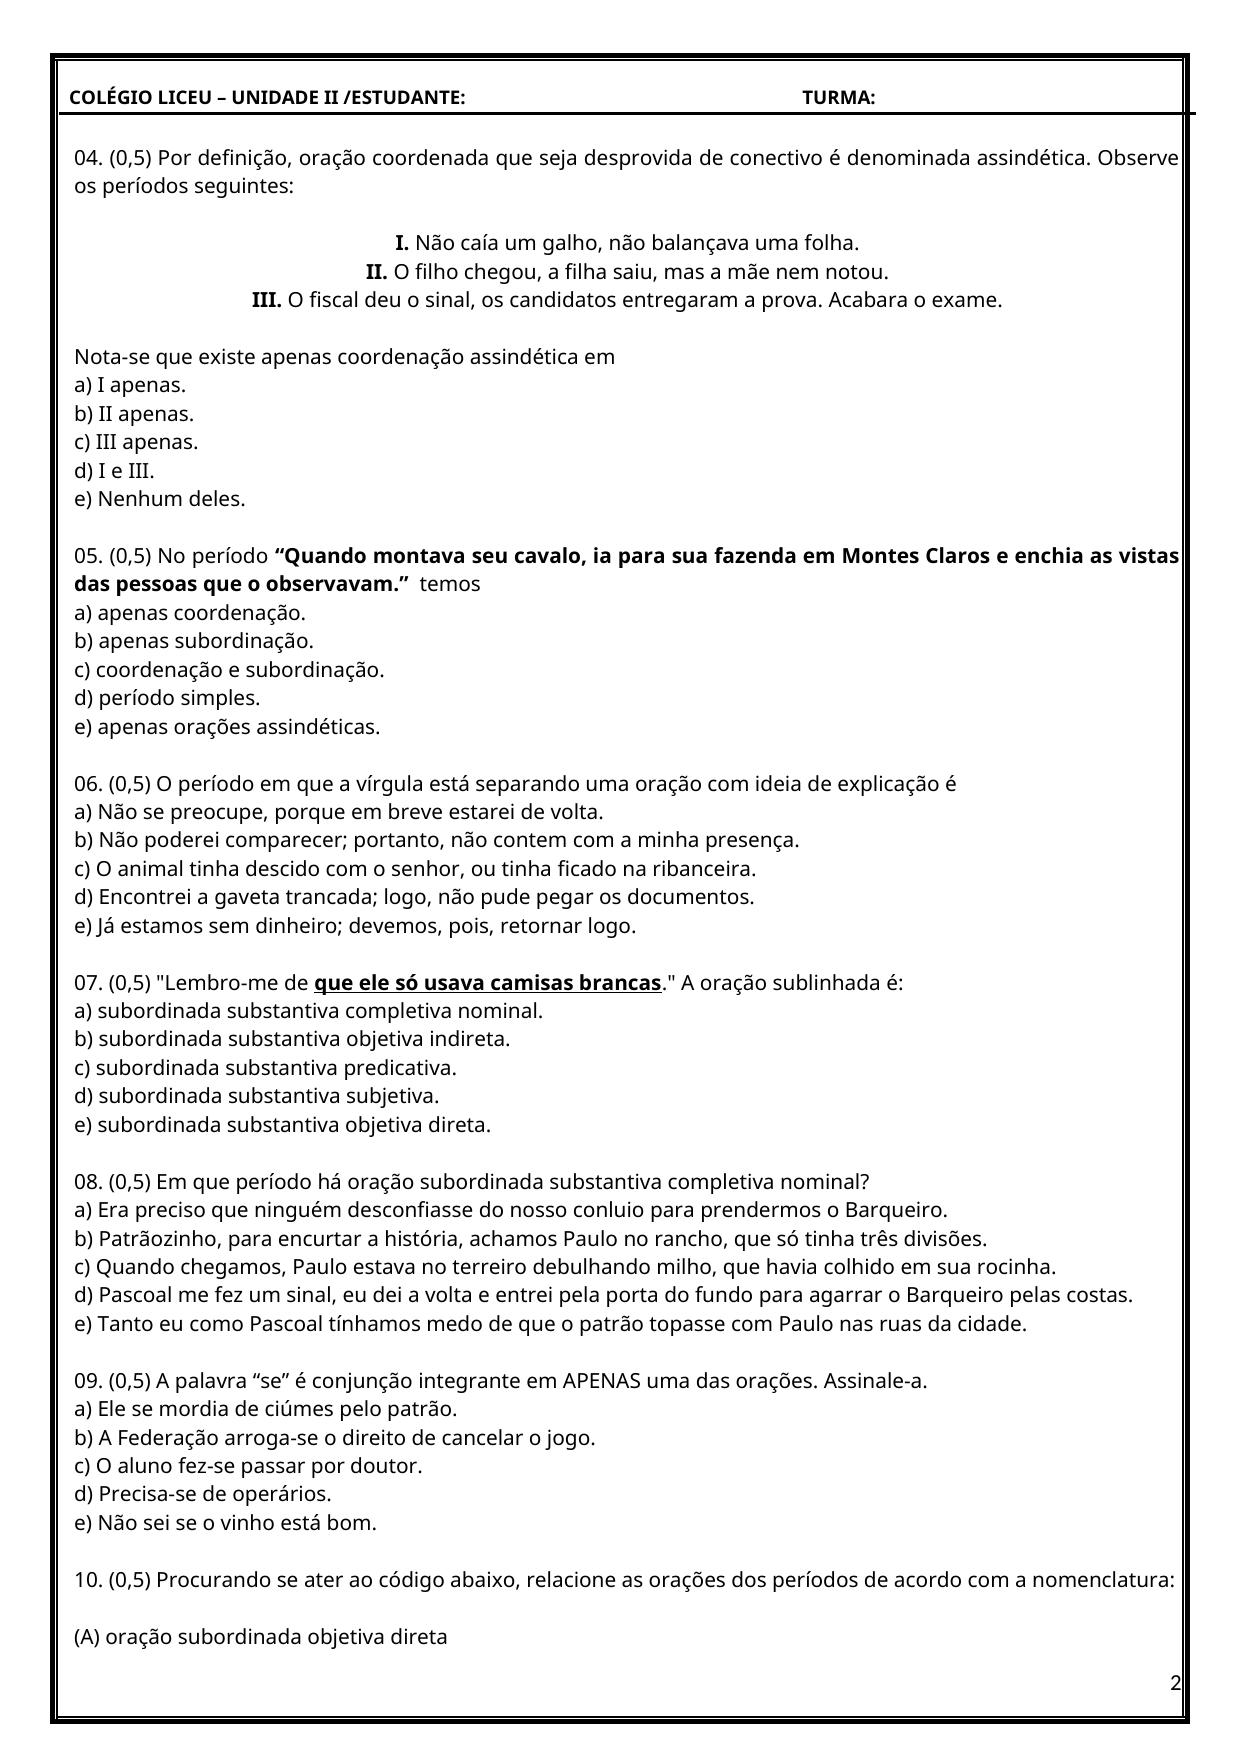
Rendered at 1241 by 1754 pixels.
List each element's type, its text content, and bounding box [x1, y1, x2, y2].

text 04. (0,5) Por definição, oração coordenada que seja desprovida de conectivo é denominada assindética. Observe os períodos seguintes: [74, 143, 1181, 200]
text 08. (0,5) Em que período há oração subordinada substantiva completiva nominal? [74, 1167, 1181, 1195]
text 06. (0,5) O período em que a vírgula está separando uma oração com ideia de explicação é [74, 769, 1181, 797]
text 09. (0,5) A palavra “se” é conjunção integrante em APENAS uma das orações. Assinale-a. [74, 1366, 1181, 1394]
text a) apenas coordenação. [74, 598, 1181, 626]
text b) II apenas. [74, 399, 1181, 427]
text c) Quando chegamos, Paulo estava no terreiro debulhando milho, que havia colhido em sua rocinha. [74, 1252, 1181, 1281]
text b) A Federação arroga-se o direito de cancelar o jogo. [74, 1423, 1181, 1451]
text d) Precisa-se de operários. [74, 1479, 1181, 1508]
text b) apenas subordinação. [74, 626, 1181, 655]
text III. O fiscal deu o sinal, os candidatos entregaram a prova. Acabara o exame. [74, 285, 1181, 314]
text I. Não caía um galho, não balançava uma folha. [74, 228, 1181, 257]
text a) Não se preocupe, porque em breve estarei de volta. [74, 797, 1181, 826]
text d) I e III. [74, 456, 1181, 484]
text c) coordenação e subordinação. [74, 655, 1181, 683]
text 07. (0,5) "Lembro-me de que ele só usava camisas brancas." A oração sublinhada é: [74, 968, 1181, 996]
text d) Encontrei a gaveta trancada; logo, não pude pegar os documentos. [74, 882, 1181, 911]
text e) apenas orações assindéticas. [74, 712, 1181, 740]
text d) Pascoal me fez um sinal, eu dei a volta e entrei pela porta do fundo para agarrar o Barqueiro pelas costas. [74, 1281, 1181, 1309]
text d) subordinada substantiva subjetiva. [74, 1081, 1181, 1110]
text e) Não sei se o vinho está bom. [74, 1508, 1181, 1536]
text 05. (0,5) No período “Quando montava seu cavalo, ia para sua fazenda em Montes Claros e enchia as vistas das pessoas que o observavam.” temos [74, 541, 1181, 598]
text Nota-se que existe apenas coordenação assindética em [74, 342, 1181, 371]
text a) subordinada substantiva completiva nominal. [74, 996, 1181, 1024]
text b) Não poderei comparecer; portanto, não contem com a minha presença. [74, 826, 1181, 854]
text a) I apenas. [74, 371, 1181, 399]
text d) período simples. [74, 683, 1181, 712]
text e) Já estamos sem dinheiro; devemos, pois, retornar logo. [74, 911, 1181, 939]
text c) O animal tinha descido com o senhor, ou tinha ficado na ribanceira. [74, 854, 1181, 882]
text e) subordinada substantiva objetiva direta. [74, 1110, 1181, 1138]
text c) III apenas. [74, 427, 1181, 456]
text e) Nenhum deles. [74, 484, 1181, 513]
text e) Tanto eu como Pascoal tínhamos medo de que o patrão topasse com Paulo nas ruas da cidade. [74, 1309, 1181, 1337]
text c) subordinada substantiva predicativa. [74, 1053, 1181, 1081]
text 10. (0,5) Procurando se ater ao código abaixo, relacione as orações dos períodos de acordo com a nomenclatura: [74, 1565, 1181, 1593]
text (A) oração subordinada objetiva direta [74, 1622, 1181, 1650]
text II. O filho chegou, a filha saiu, mas a mãe nem notou. [74, 257, 1181, 285]
text a) Era preciso que ninguém desconfiasse do nosso conluio para prendermos o Barqueiro. [74, 1195, 1181, 1224]
text b) subordinada substantiva objetiva indireta. [74, 1024, 1181, 1053]
text c) O aluno fez-se passar por doutor. [74, 1451, 1181, 1479]
text b) Patrãozinho, para encurtar a história, achamos Paulo no rancho, que só tinha três divisões. [74, 1224, 1181, 1252]
text a) Ele se mordia de ciúmes pelo patrão. [74, 1394, 1181, 1423]
